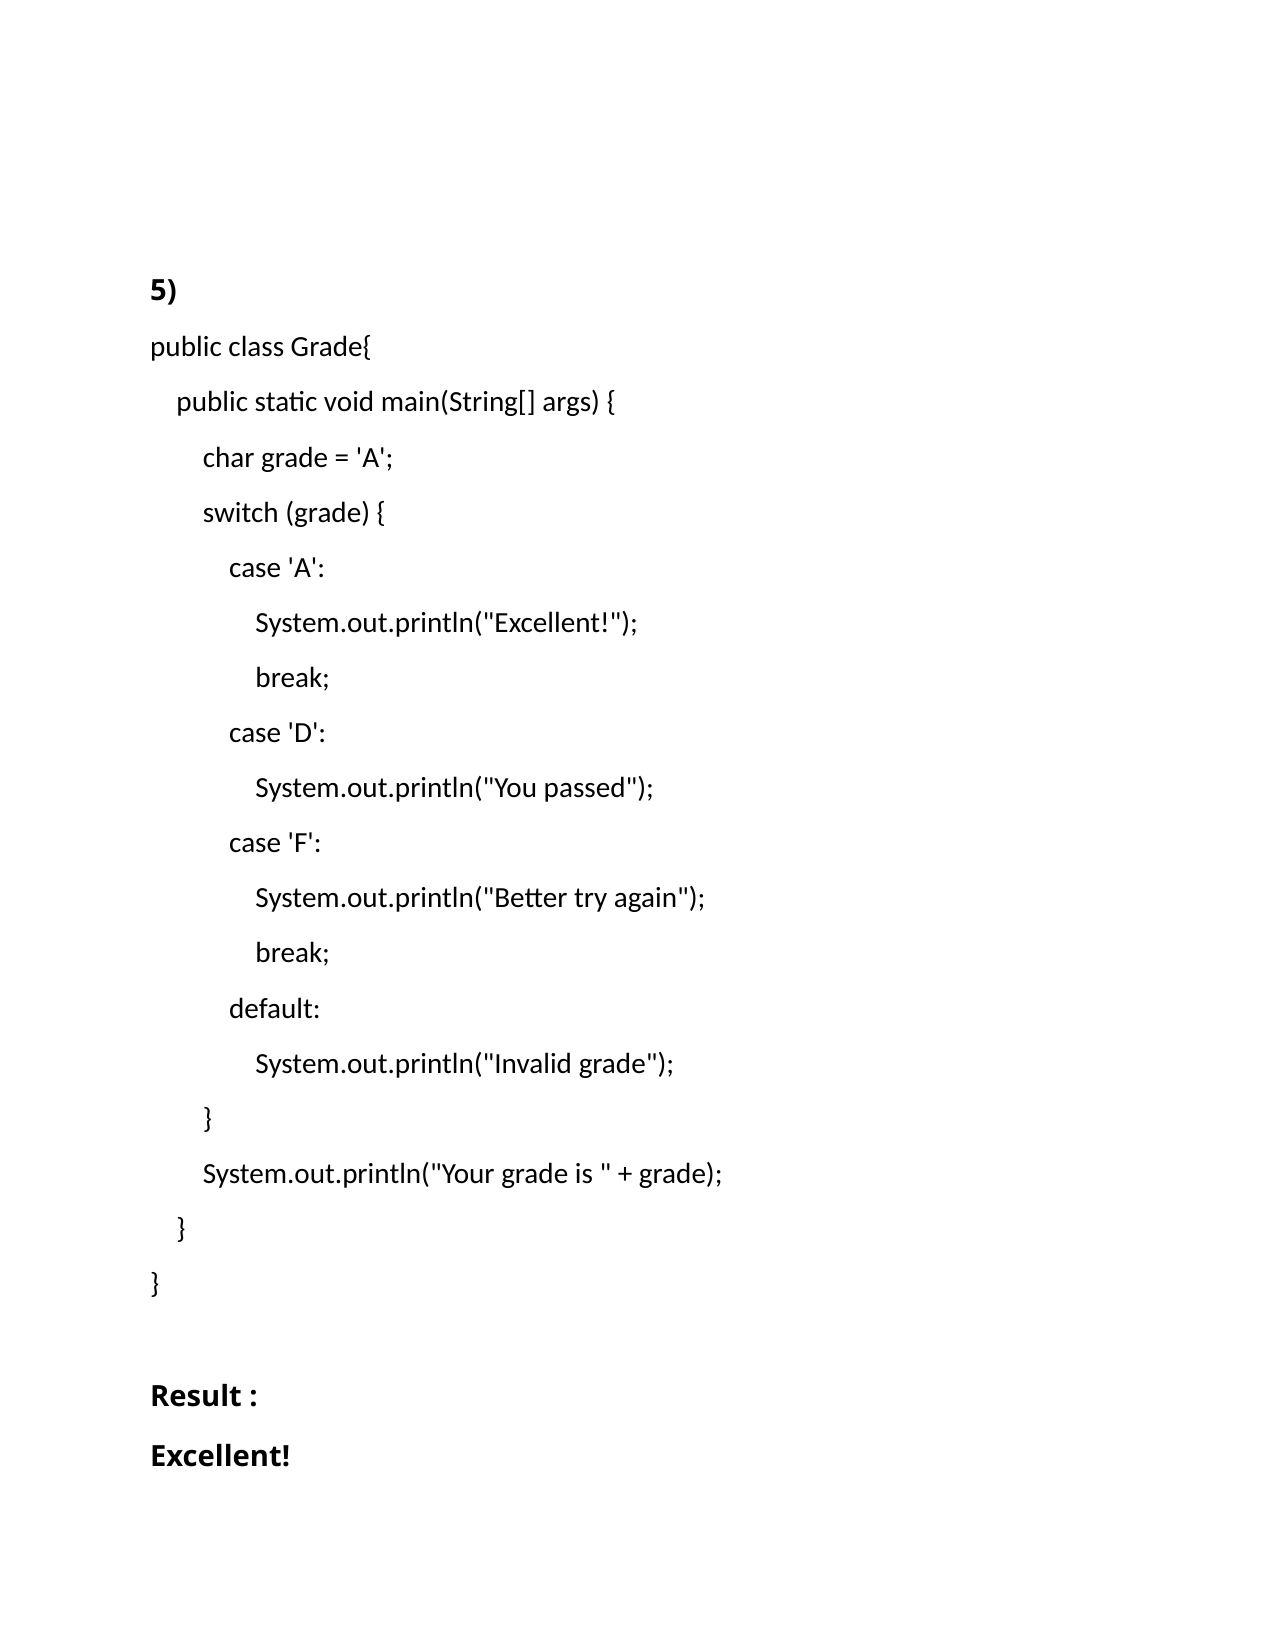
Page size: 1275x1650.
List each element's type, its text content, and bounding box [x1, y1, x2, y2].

text case 'A': [150, 549, 1125, 584]
text System.out.println("You passed"); [150, 769, 1125, 805]
text break; [150, 934, 1125, 970]
text System.out.println("Your grade is " + grade); [150, 1155, 1125, 1191]
text case 'D': [150, 714, 1125, 750]
text System.out.println("Excellent!"); [150, 604, 1125, 639]
text default: [150, 990, 1125, 1025]
text public class Grade{ [150, 328, 1125, 364]
text } [150, 1210, 1125, 1246]
text Result : [150, 1375, 1125, 1415]
text System.out.println("Better try again"); [150, 879, 1125, 915]
text } [150, 1100, 1125, 1136]
text char grade = 'A'; [150, 439, 1125, 474]
text 5) [150, 269, 1125, 309]
text } [150, 1265, 1125, 1301]
text System.out.println("Invalid grade"); [150, 1045, 1125, 1080]
text Excellent! [150, 1435, 1125, 1474]
text public static void main(String[] args) { [150, 383, 1125, 419]
text switch (grade) { [150, 494, 1125, 529]
text case 'F': [150, 824, 1125, 860]
text break; [150, 659, 1125, 695]
